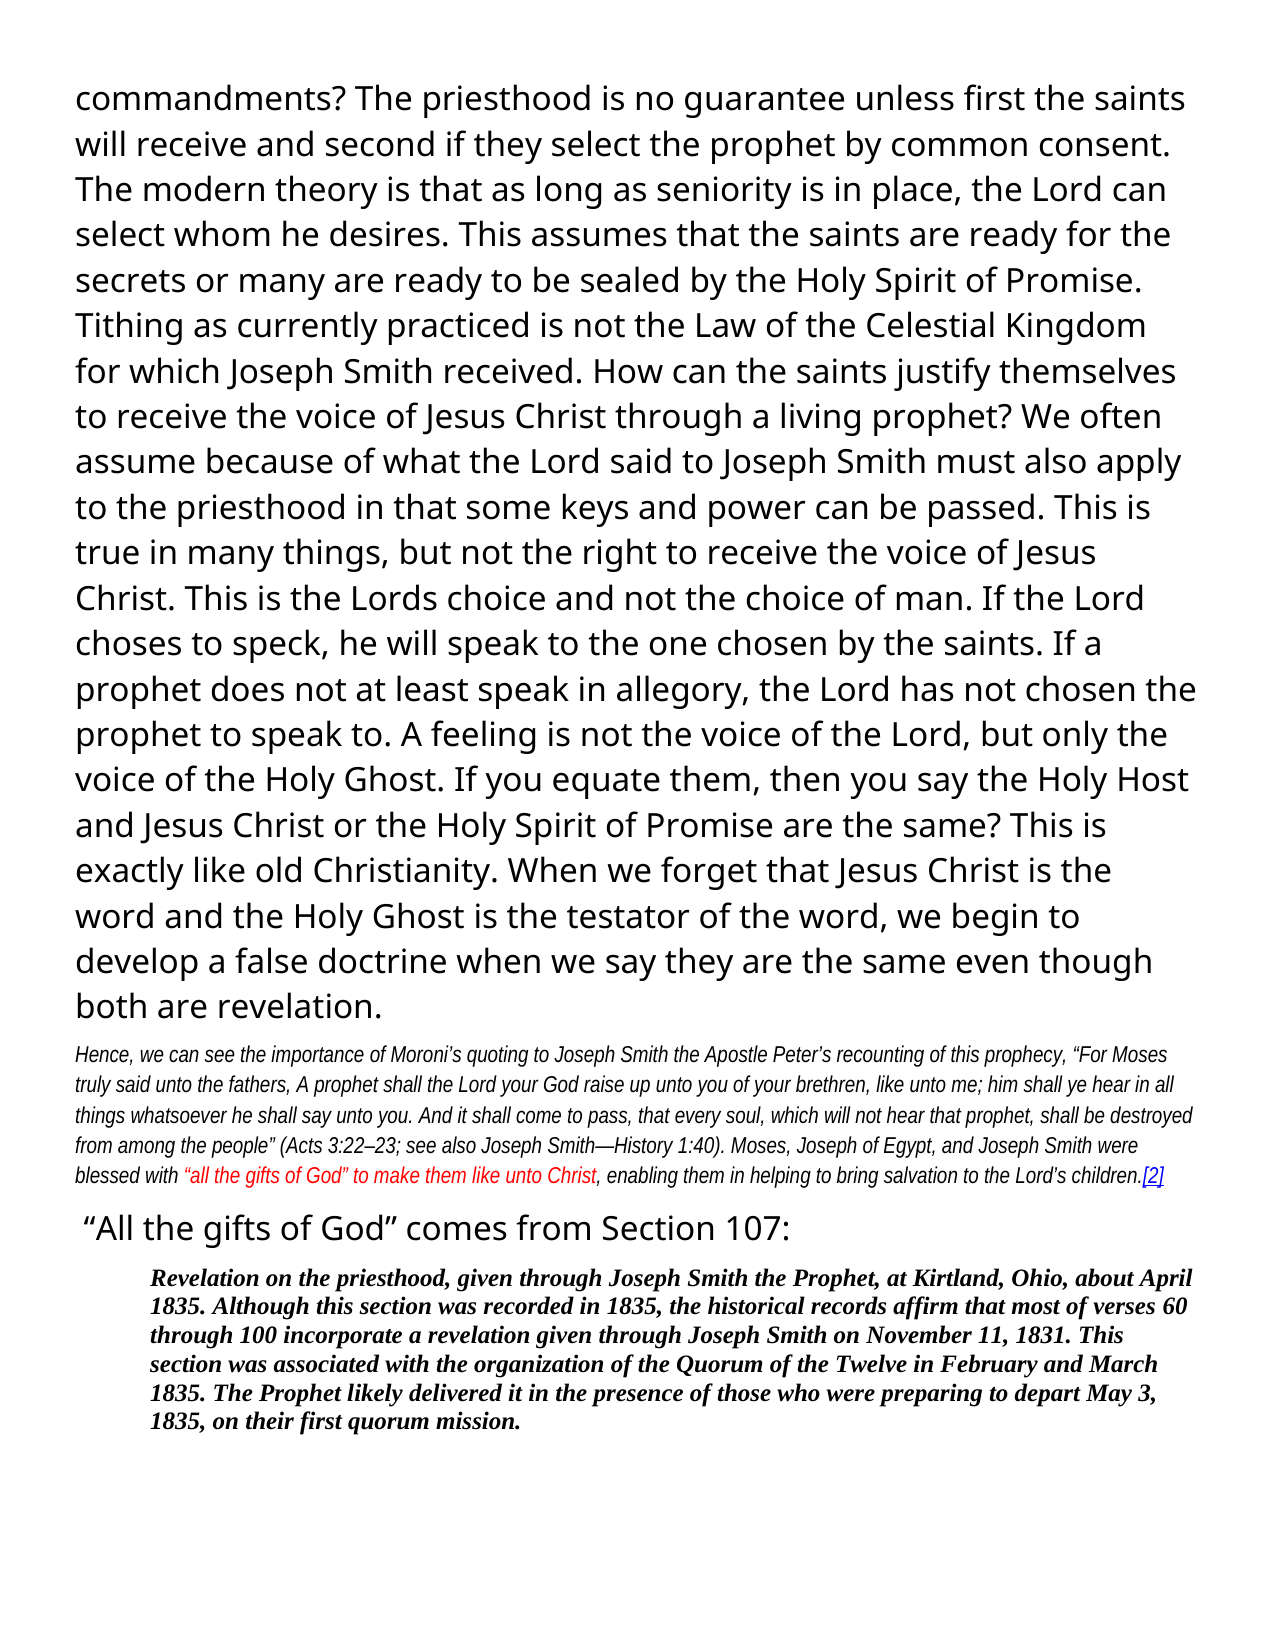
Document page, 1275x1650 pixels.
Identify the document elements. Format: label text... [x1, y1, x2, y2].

text Hence, we can see the importance of Moroni’s quoting to Joseph Smith the Apostle Peter’s recounting of this prophecy, “For Moses truly said unto the fathers, A prophet shall the Lord your God raise up unto you of your brethren, like unto me; him shall ye hear in all things whatsoever he shall say unto you. And it shall come to pass, that every soul, which will not hear that prophet, shall be destroyed from among the people” (Acts 3:22–23; see also Joseph Smith—History 1:40). Moses, Joseph of Egypt, and Joseph Smith were blessed with “all the gifts of God” to make them like unto Christ, enabling them in helping to bring salvation to the Lord’s children.[2] [75, 1041, 1200, 1188]
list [75, 75, 1200, 1029]
list Revelation on the priesthood, given through Joseph Smith the Prophet, at Kirtland, Ohio, about April 1835. Although this section was recorded in 1835, the historical records affirm that most of verses 60 through 100 incorporate a revelation given through Joseph Smith on November 11, 1831. This section was associated with the organization of the Quorum of the Twelve in February and March 1835. The Prophet likely delivered it in the presence of those who were preparing to depart May 3, 1835, on their first quorum mission. [150, 1263, 1200, 1435]
list “All the gifts of God” comes from Section 107: [75, 1205, 1200, 1250]
